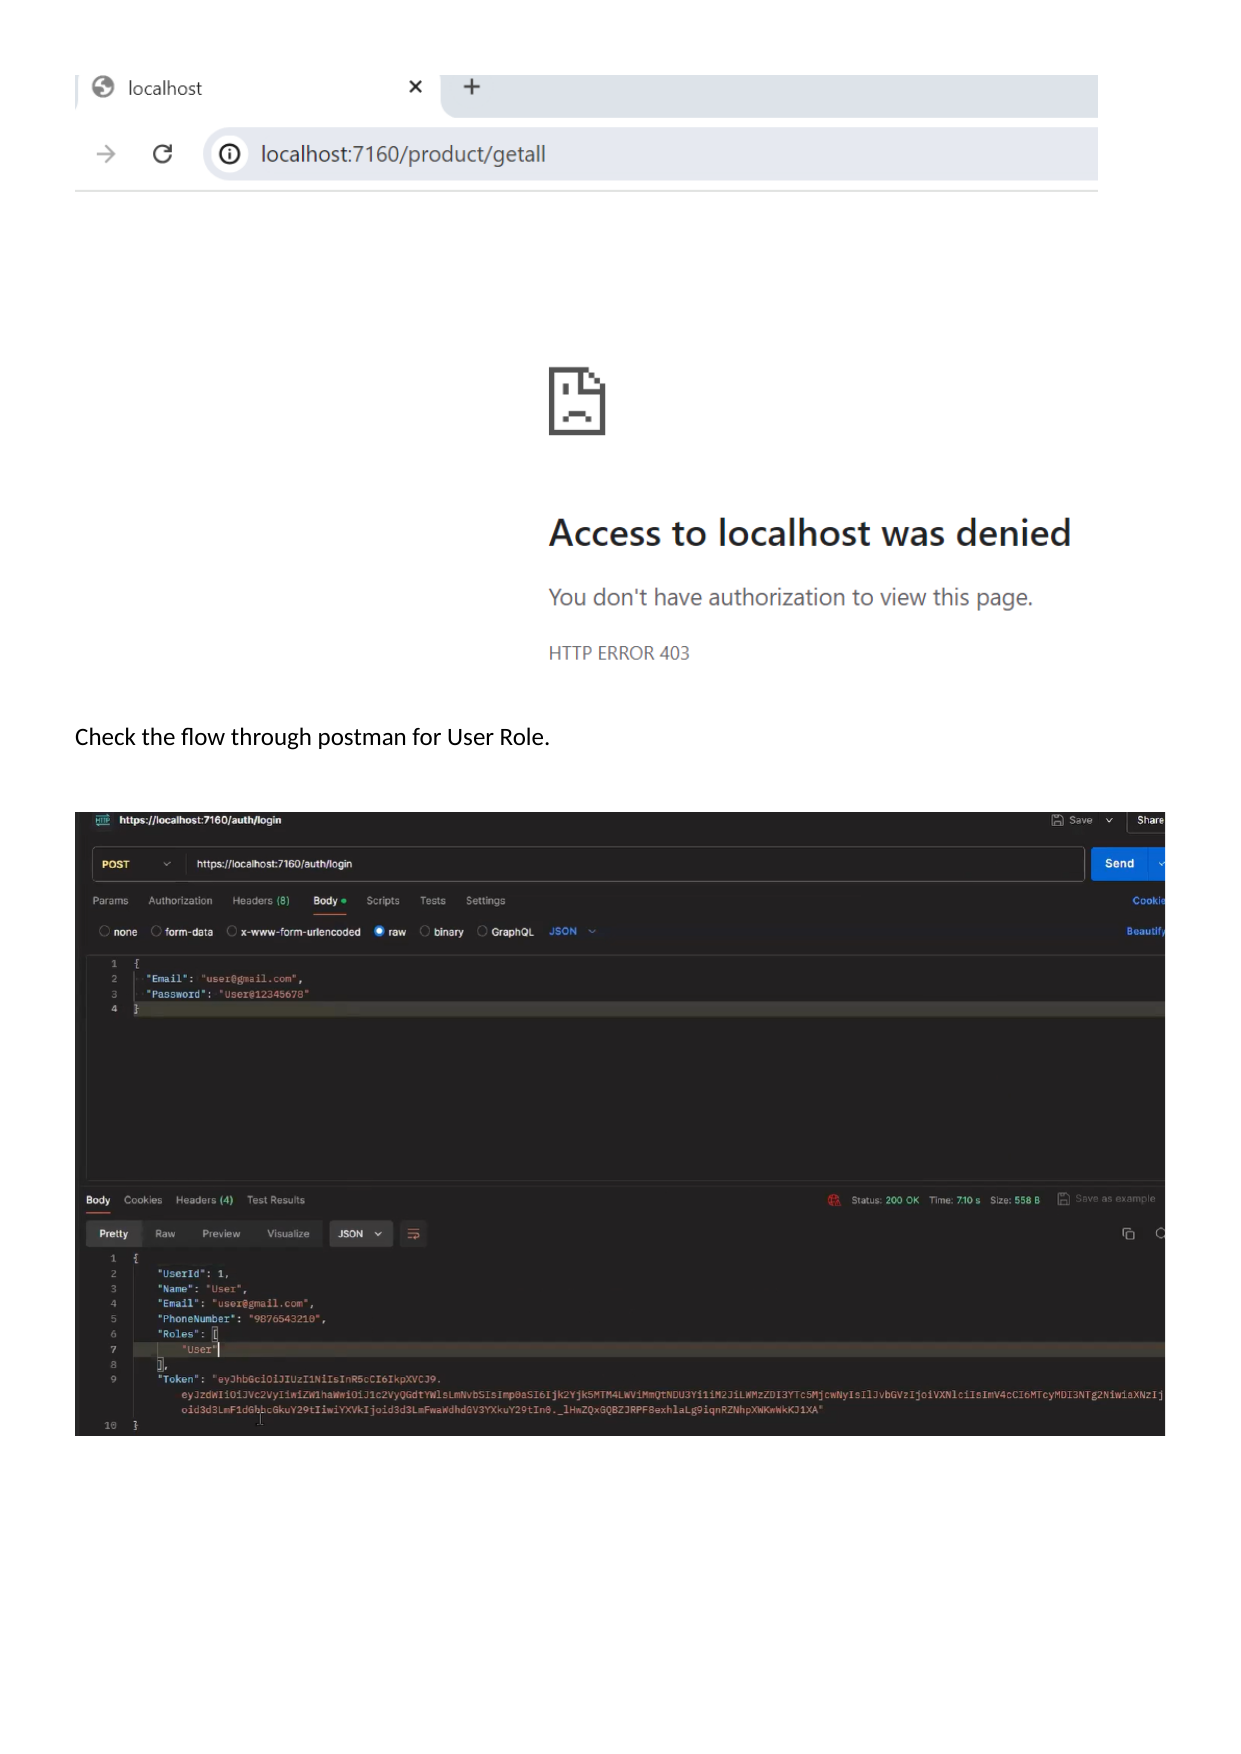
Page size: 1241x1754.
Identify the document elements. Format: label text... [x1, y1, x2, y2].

text Check the flow through postman for User Role. [75, 721, 1165, 752]
picture [75, 812, 1166, 1436]
picture [75, 75, 1098, 691]
